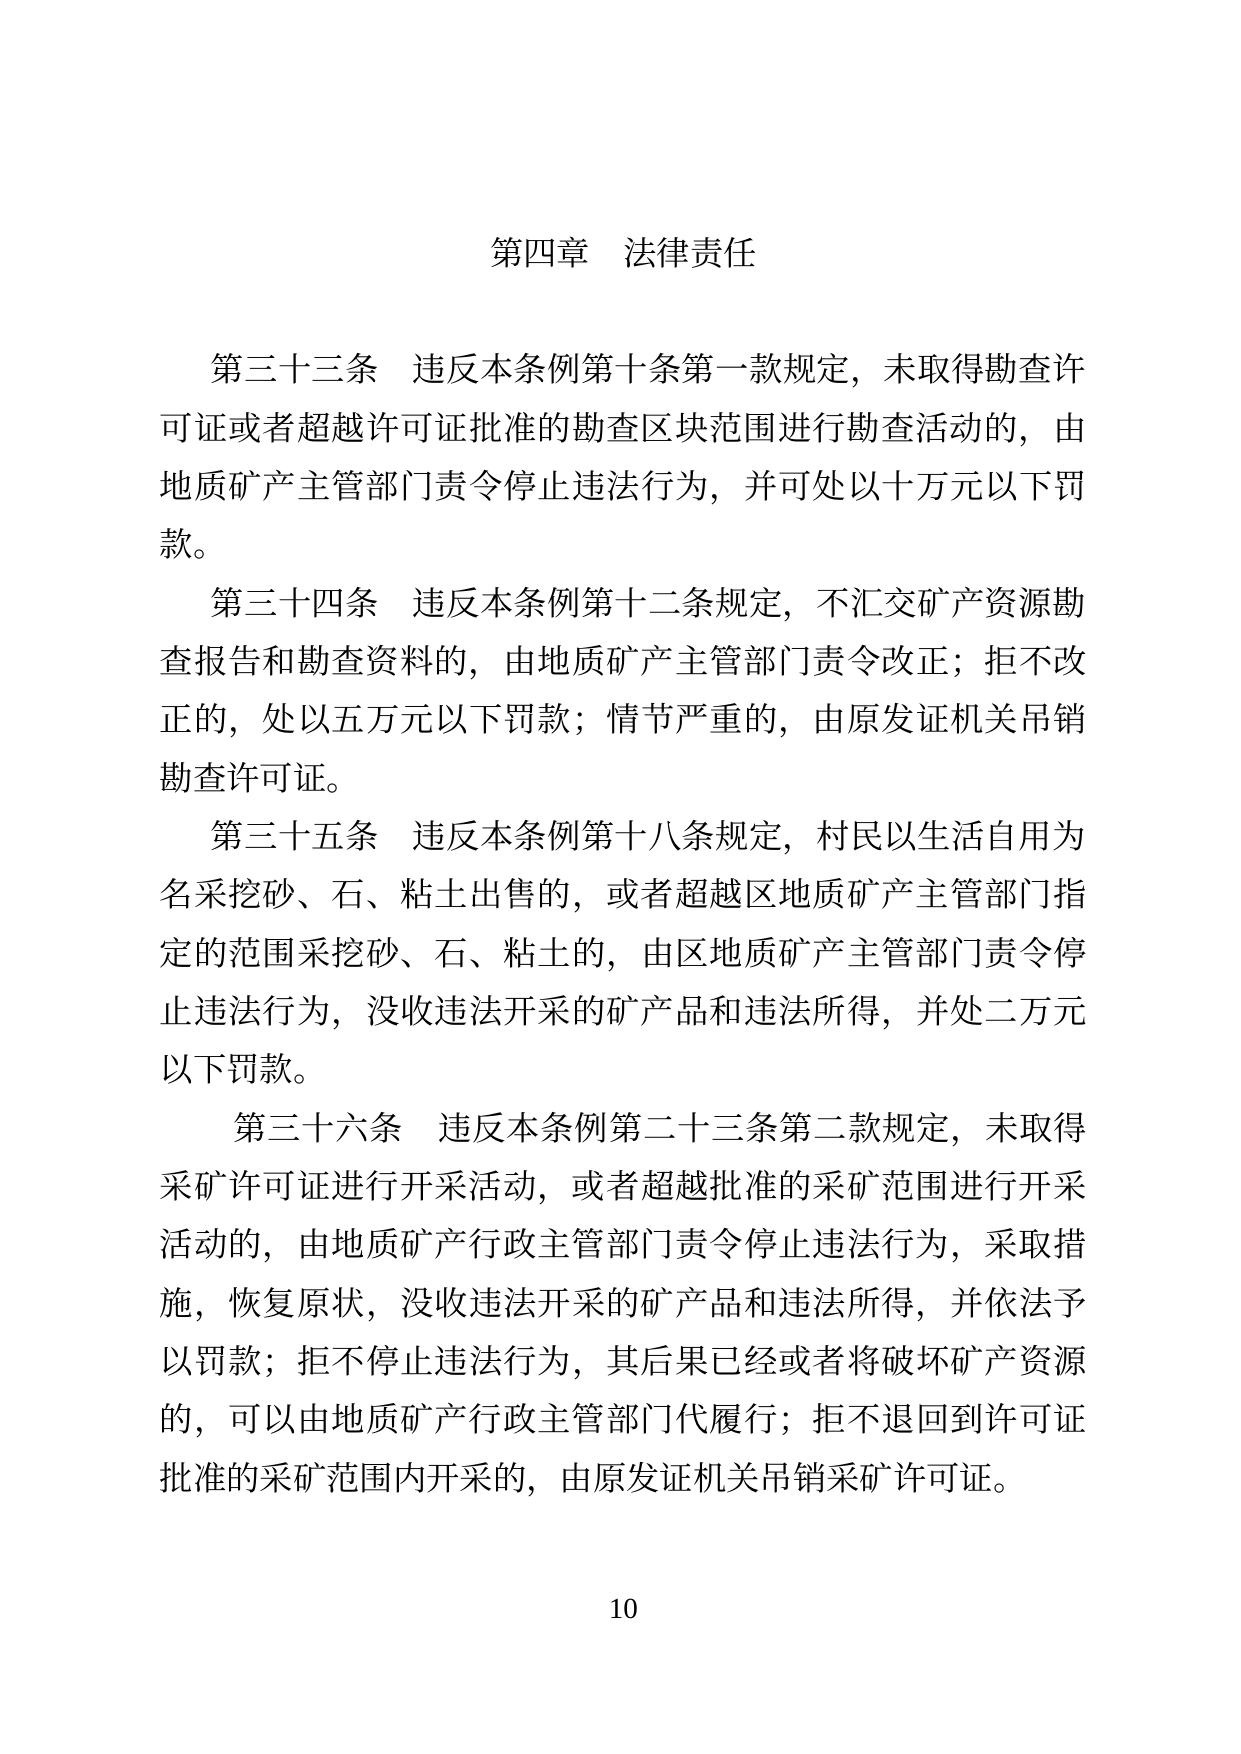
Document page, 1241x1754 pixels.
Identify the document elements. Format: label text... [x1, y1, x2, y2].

text 第四章 法律责任 [159, 218, 1087, 277]
text 第三十三条 违反本条例第十条第一款规定，未取得勘查许可证或者超越许可证批准的勘查区块范围进行勘查活动的，由地质矿产主管部门责令停止违法行为，并可处以十万元以下罚款。 [159, 335, 1087, 568]
text 第三十四条 违反本条例第十二条规定，不汇交矿产资源勘查报告和勘查资料的，由地质矿产主管部门责令改正；拒不改正的，处以五万元以下罚款；情节严重的，由原发证机关吊销勘查许可证。 [159, 568, 1087, 802]
text 第三十六条 违反本条例第二十三条第二款规定，未取得采矿许可证进行开采活动，或者超越批准的采矿范围进行开采活动的，由地质矿产行政主管部门责令停止违法行为，采取措施，恢复原状，没收违法开采的矿产品和违法所得，并依法予以罚款；拒不停止违法行为，其后果已经或者将破坏矿产资源的，可以由地质矿产行政主管部门代履行；拒不退回到许可证批准的采矿范围内开采的，由原发证机关吊销采矿许可证。 [159, 1093, 1087, 1502]
text 第三十五条 违反本条例第十八条规定，村民以生活自用为名采挖砂、石、粘土出售的，或者超越区地质矿产主管部门指定的范围采挖砂、石、粘土的，由区地质矿产主管部门责令停止违法行为，没收违法开采的矿产品和违法所得，并处二万元以下罚款。 [159, 802, 1087, 1093]
